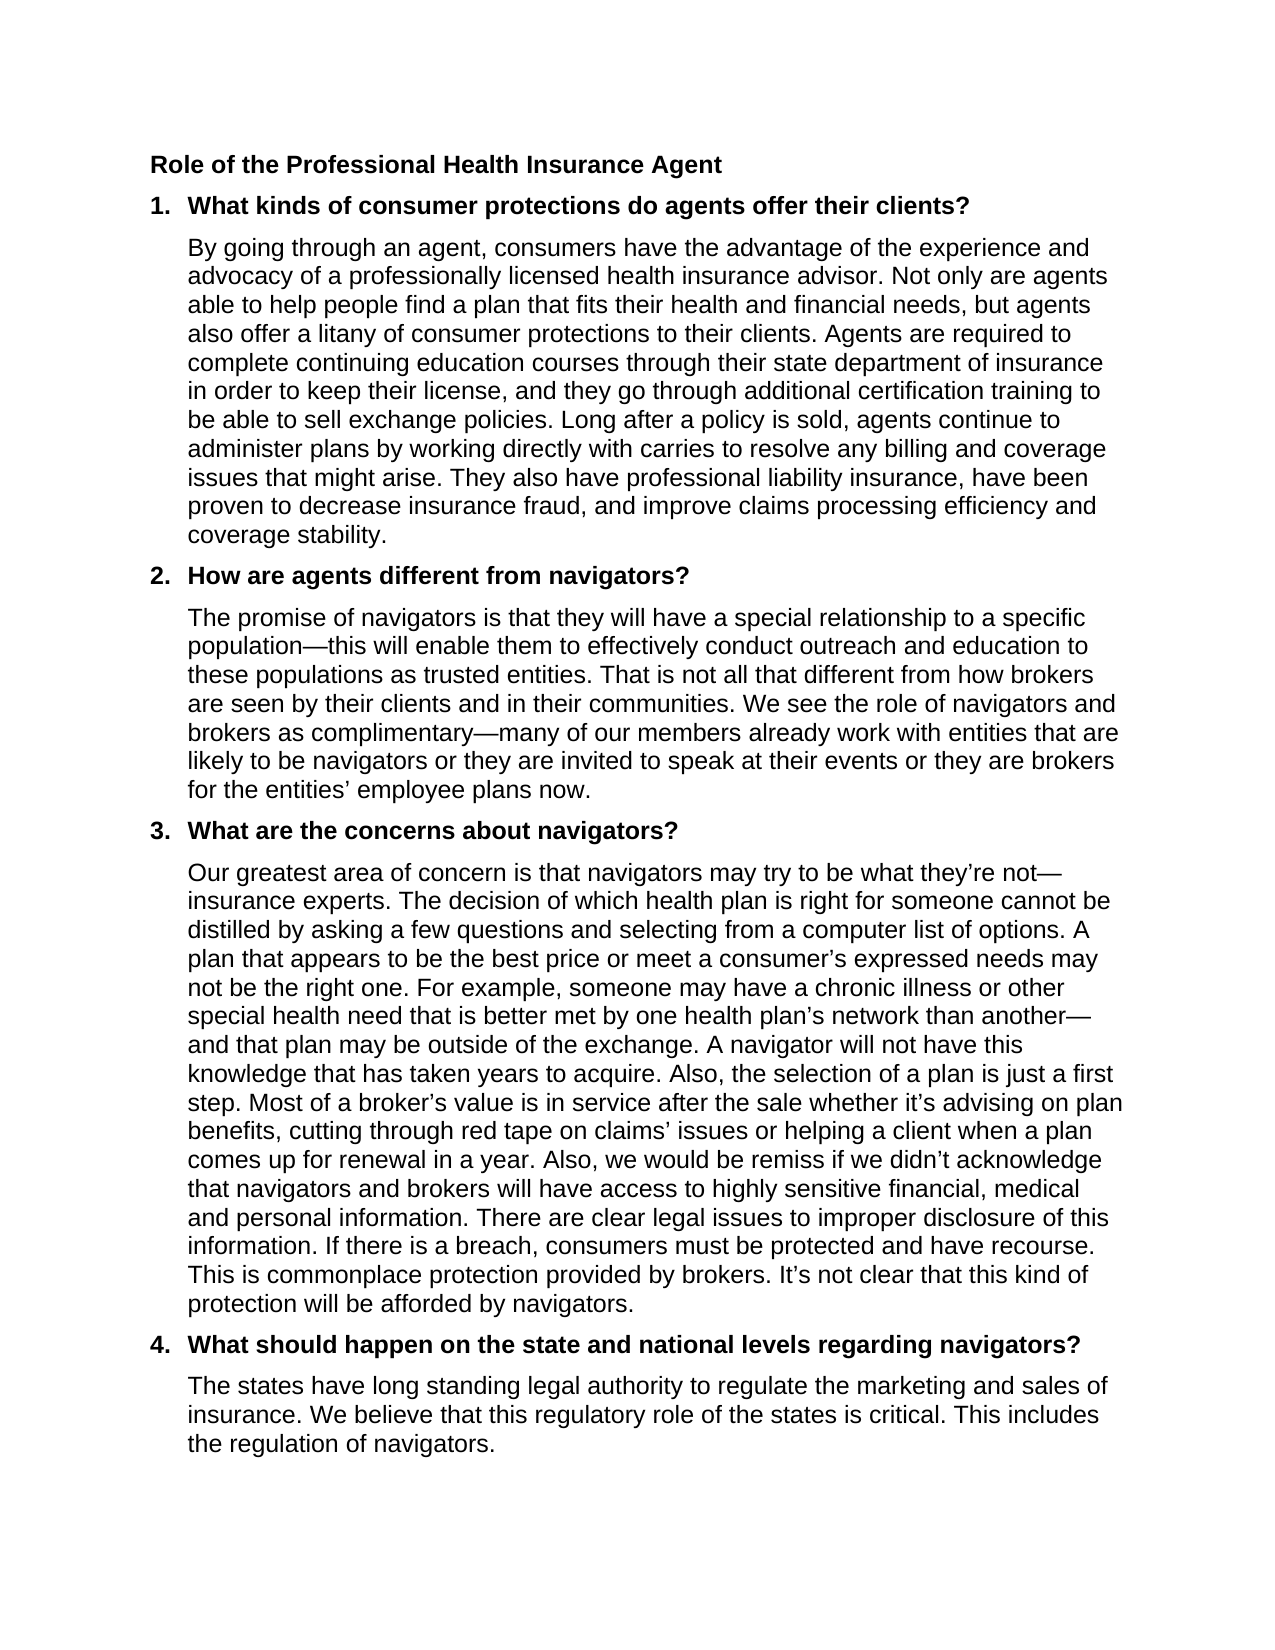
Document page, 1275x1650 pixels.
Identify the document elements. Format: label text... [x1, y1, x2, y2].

list How are agents different from navigators? [150, 561, 1125, 590]
list The states have long standing legal authority to regulate the marketing and sales of insurance. We believe that this regulatory role of the states is critical. This includes the regulation of navigators. [187, 1371, 1125, 1457]
list Our greatest area of concern is that navigators may try to be what they’re not—insurance experts. The decision of which health plan is right for someone cannot be distilled by asking a few questions and selecting from a computer list of options. A plan that appears to be the best price or meet a consumer’s expressed needs may not be the right one. For example, someone may have a chronic illness or other special health need that is better met by one health plan’s network than another—and that plan may be outside of the exchange. A navigator will not have this knowledge that has taken years to acquire. Also, the selection of a plan is just a first step. Most of a broker’s value is in service after the sale whether it’s advising on plan benefits, cutting through red tape on claims’ issues or helping a client when a plan comes up for renewal in a year. Also, we would be remiss if we didn’t acknowledge that navigators and brokers will have access to highly sensitive financial, medical and personal information. There are clear legal issues to improper disclosure of this information. If there is a breach, consumers must be protected and have recourse. This is commonplace protection provided by brokers. It’s not clear that this kind of protection will be afforded by navigators. [187, 857, 1125, 1317]
text Role of the Professional Health Insurance Agent [150, 150, 1125, 179]
list What kinds of consumer protections do agents offer their clients? [150, 191, 1125, 220]
text By going through an agent, consumers have the advantage of the experience and advocacy of a professionally licensed health insurance advisor. Not only are agents able to help people find a plan that fits their health and financial needs, but agents also offer a litany of consumer protections to their clients. Agents are required to complete continuing education courses through their state department of insurance in order to keep their license, and they go through additional certification training to be able to sell exchange policies. Long after a policy is sold, agents continue to administer plans by working directly with carries to resolve any billing and coverage issues that might arise. They also have professional liability insurance, have been proven to decrease insurance fraud, and improve claims processing efficiency and coverage stability. [187, 232, 1125, 549]
list What are the concerns about navigators? [150, 816, 1125, 845]
list What should happen on the state and national levels regarding navigators? [150, 1330, 1125, 1359]
list The promise of navigators is that they will have a special relationship to a specific population—this will enable them to effectively conduct outreach and education to these populations as trusted entities. That is not all that different from how brokers are seen by their clients and in their communities. We see the role of navigators and brokers as complimentary—many of our members already work with entities that are likely to be navigators or they are invited to speak at their events or they are brokers for the entities’ employee plans now. [187, 602, 1125, 804]
